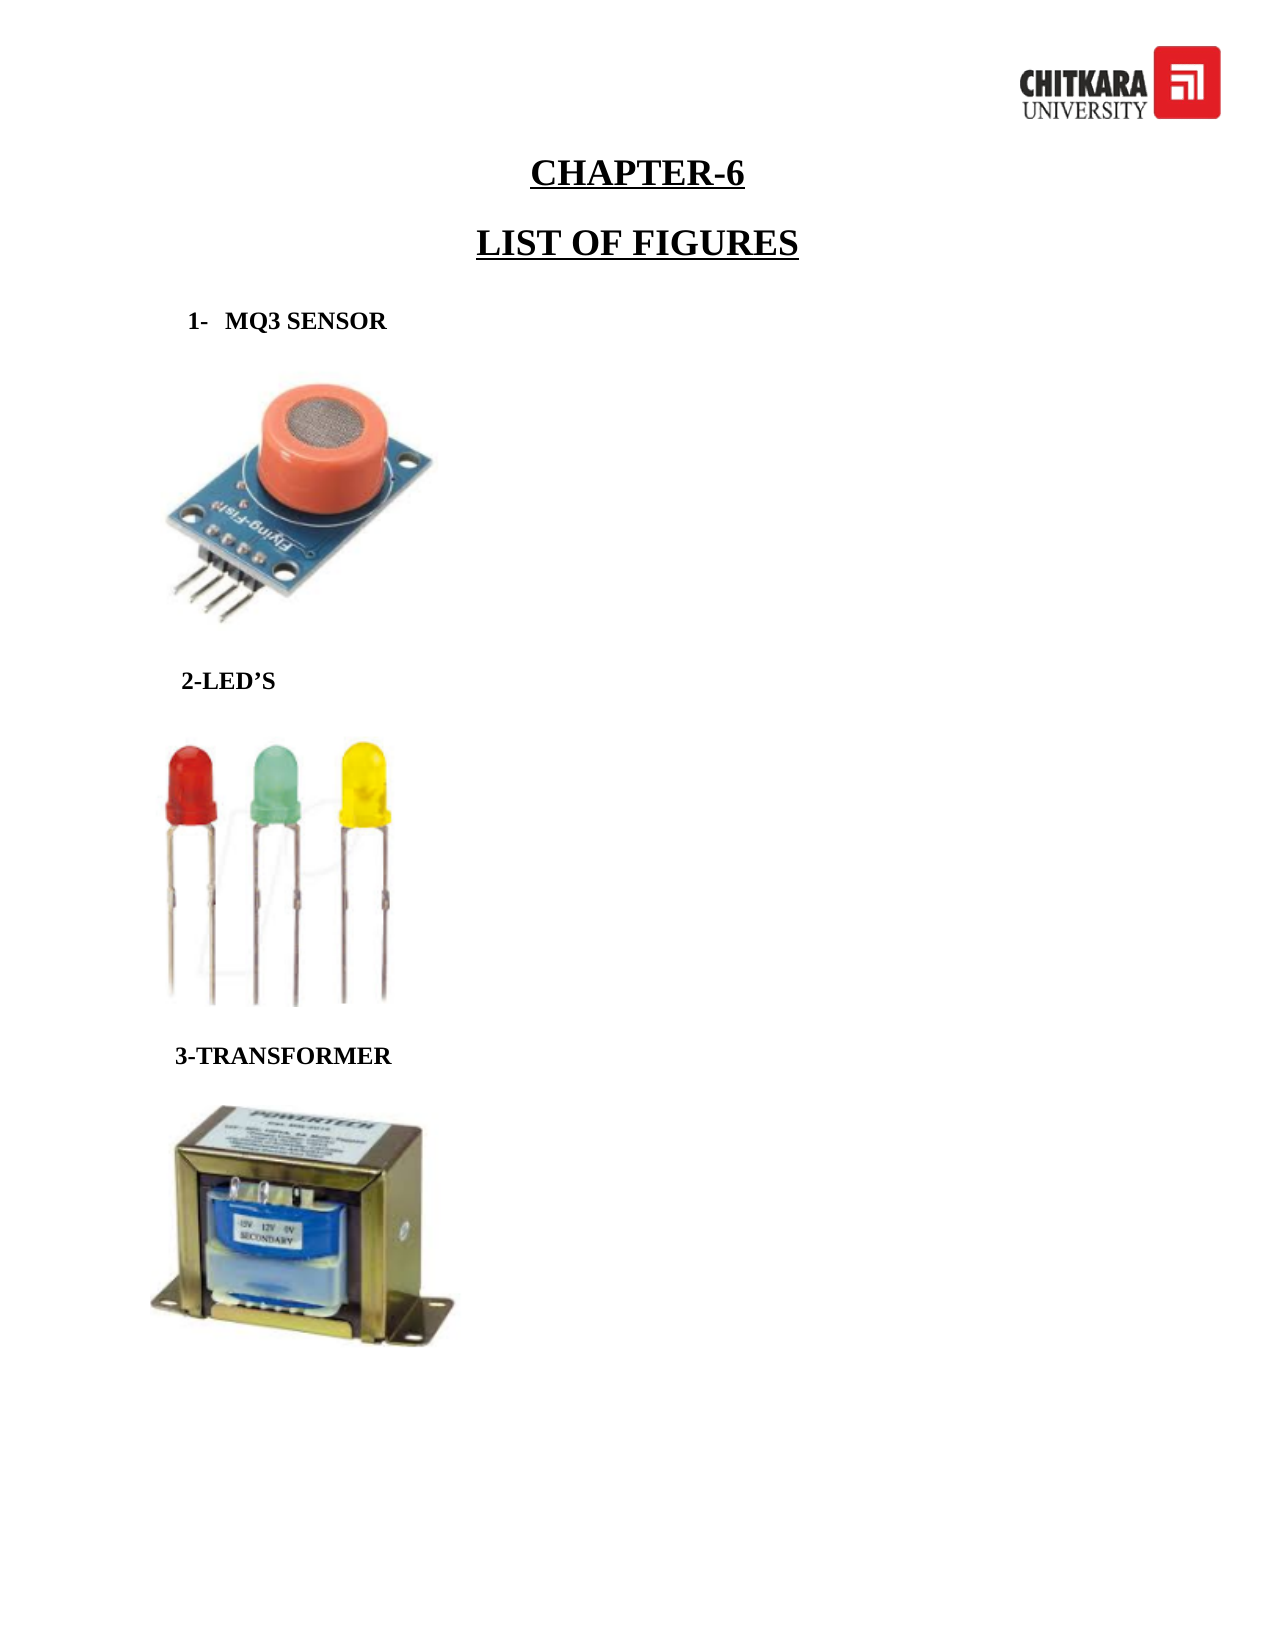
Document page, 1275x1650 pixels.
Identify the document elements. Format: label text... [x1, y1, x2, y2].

picture [150, 1105, 462, 1355]
text CHAPTER-6 [150, 150, 1125, 193]
picture [150, 370, 439, 631]
text LIST OF FIGURES [150, 220, 1125, 263]
picture [998, 40, 1238, 127]
picture [150, 729, 404, 1007]
list MQ3 SENSOR [187, 306, 1125, 335]
text 3-TRANSFORMER [150, 1041, 1125, 1070]
text 2-LED’S [150, 666, 1125, 694]
